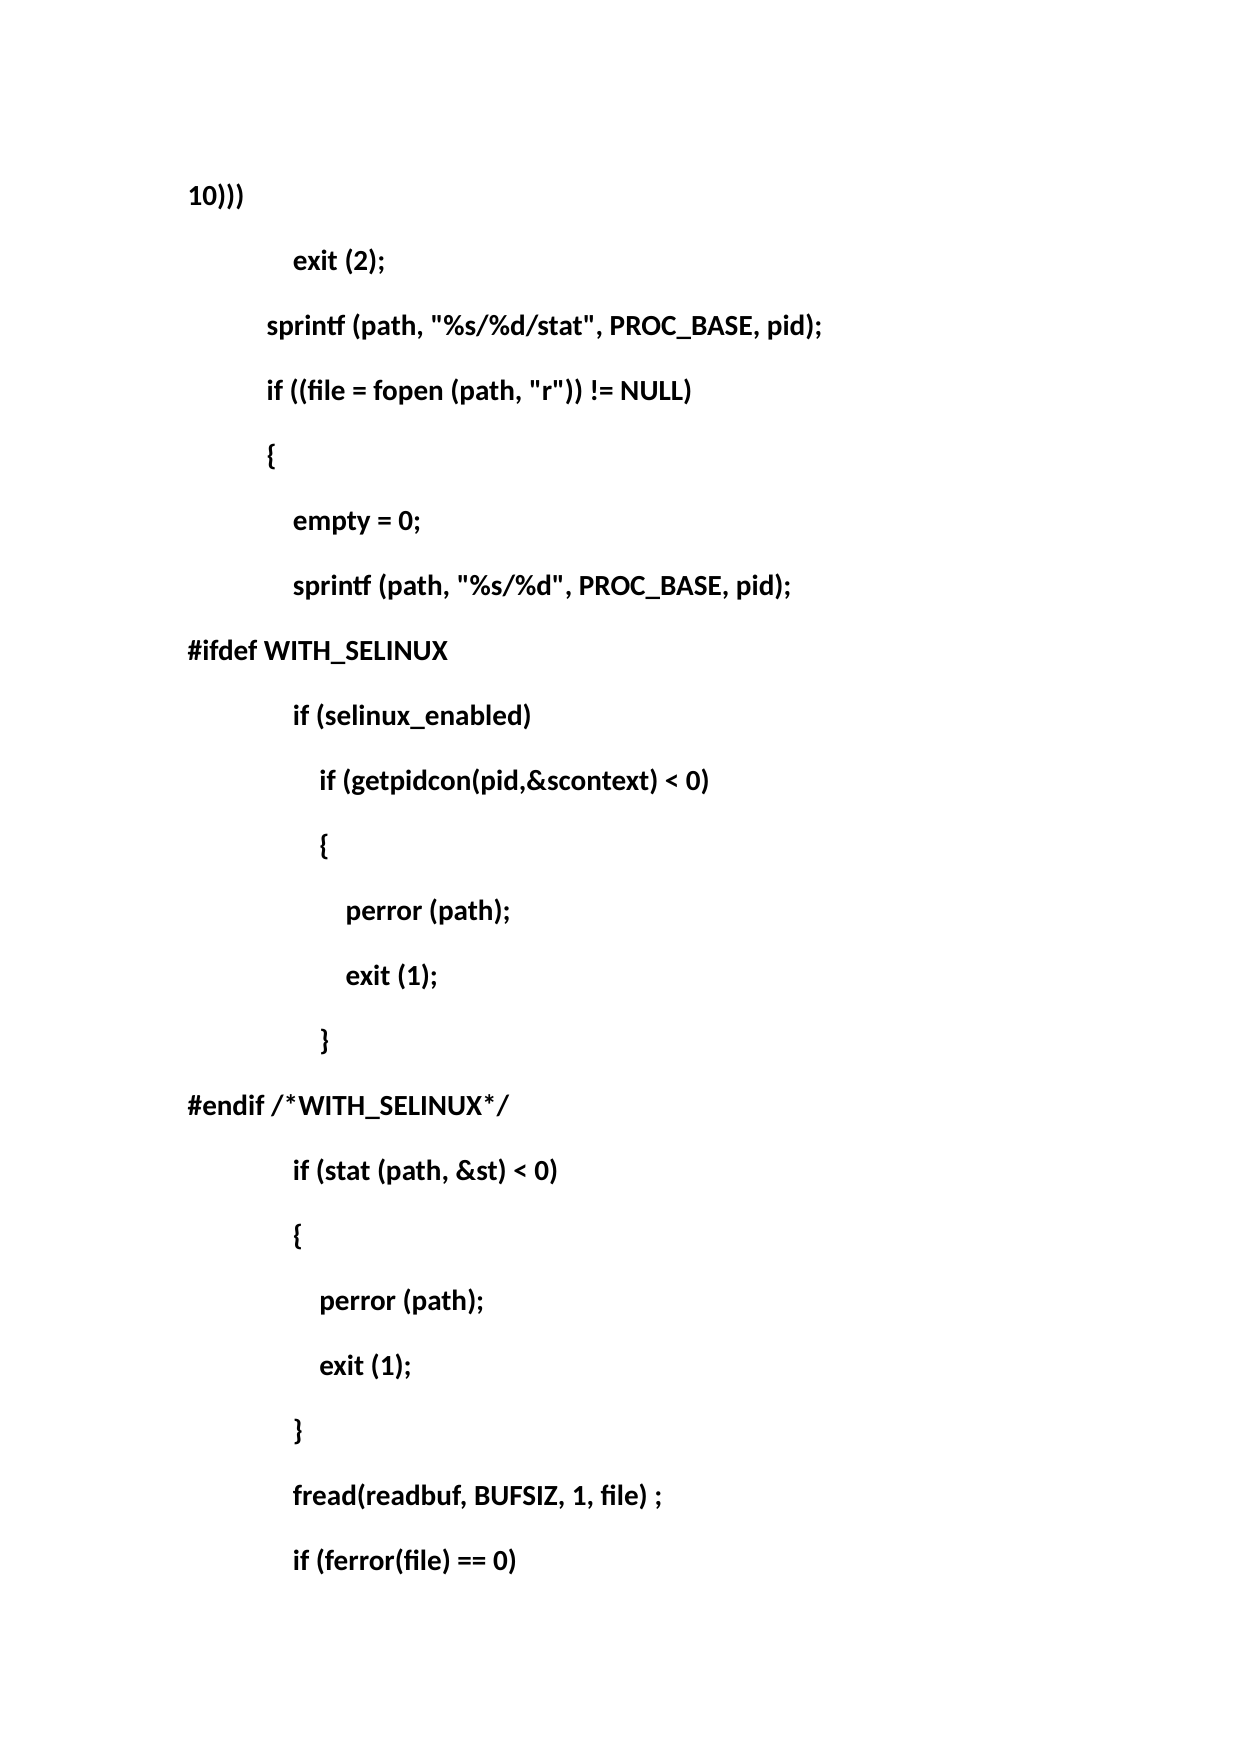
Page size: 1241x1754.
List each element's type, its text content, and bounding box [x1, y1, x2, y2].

text if (ferror(file) == 0) [187, 1527, 1053, 1592]
text { [187, 1202, 1053, 1267]
text exit (2); [187, 227, 1053, 292]
text } [187, 1397, 1053, 1462]
text perror (path); [187, 1267, 1053, 1332]
text if ((file = fopen (path, "r")) != NULL) [187, 357, 1053, 422]
text sprintf (path, "%s/%d/stat", PROC_BASE, pid); [187, 292, 1053, 357]
text if (selinux_enabled) [187, 682, 1053, 747]
text } [187, 1007, 1053, 1072]
text empty = 0; [187, 487, 1053, 552]
text #ifdef WITH_SELINUX [187, 617, 1053, 682]
text if (stat (path, &st) < 0) [187, 1137, 1053, 1202]
text { [187, 812, 1053, 877]
text exit (1); [187, 942, 1053, 1007]
text fread(readbuf, BUFSIZ, 1, file) ; [187, 1462, 1053, 1527]
text { [187, 422, 1053, 487]
text exit (1); [187, 1332, 1053, 1397]
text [187, 162, 1053, 227]
text if (getpidcon(pid,&scontext) < 0) [187, 747, 1053, 812]
text perror (path); [187, 877, 1053, 942]
text #endif /*WITH_SELINUX*/ [187, 1072, 1053, 1137]
text sprintf (path, "%s/%d", PROC_BASE, pid); [187, 552, 1053, 617]
